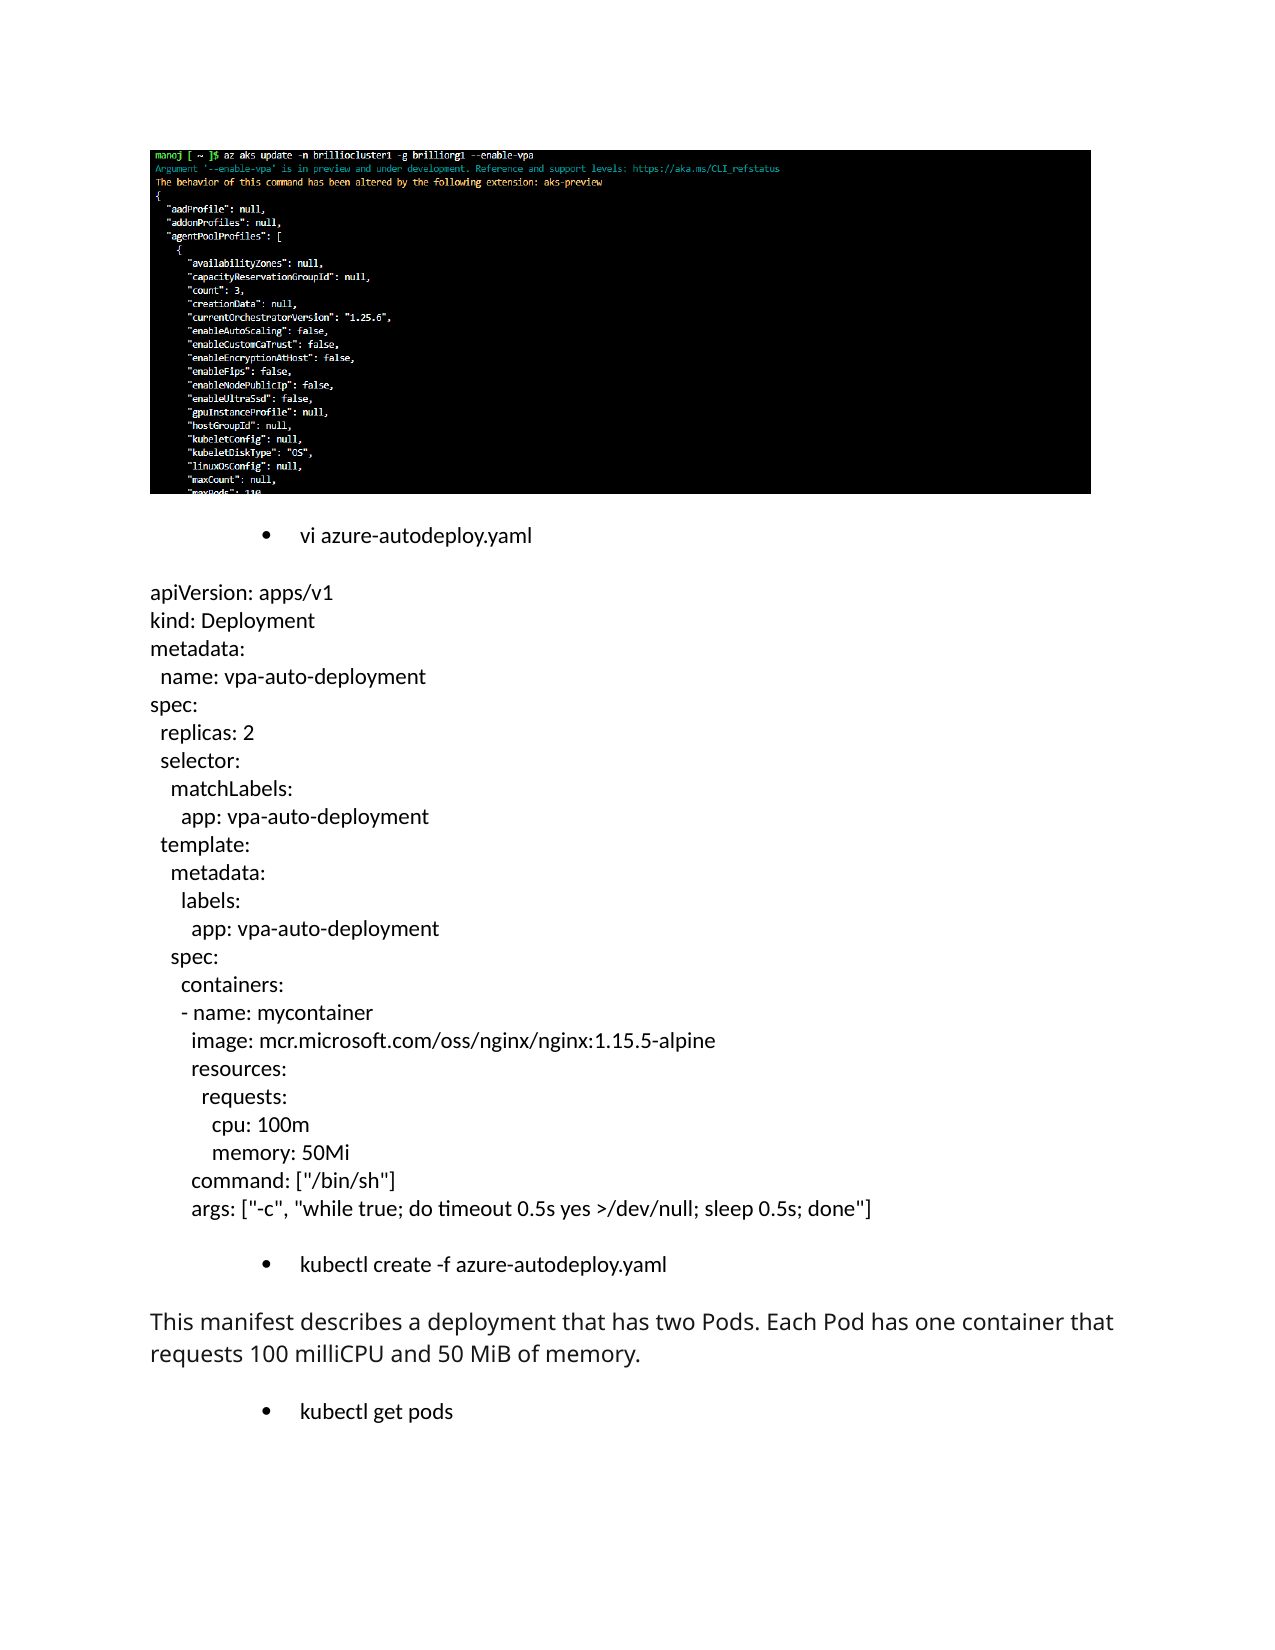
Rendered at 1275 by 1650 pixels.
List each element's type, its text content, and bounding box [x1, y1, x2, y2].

text app: vpa-auto-deployment [150, 914, 1125, 942]
text replicas: 2 [150, 718, 1125, 746]
list kubectl create -f azure-autodeploy.yaml [262, 1250, 1125, 1278]
text args: ["-c", "while true; do timeout 0.5s yes >/dev/null; sleep 0.5s; done"] [150, 1194, 1125, 1222]
list vi azure-autodeploy.yaml [262, 522, 1125, 550]
text apiVersion: apps/v1 [150, 578, 1125, 606]
text kind: Deployment [150, 606, 1125, 634]
text template: [150, 830, 1125, 858]
text image: mcr.microsoft.com/oss/nginx/nginx:1.15.5-alpine [150, 1026, 1125, 1054]
text app: vpa-auto-deployment [150, 802, 1125, 830]
text cpu: 100m [150, 1110, 1125, 1138]
text This manifest describes a deployment that has two Pods. Each Pod has one container that requests 100 milliCPU and 50 MiB of memory. [150, 1306, 1125, 1369]
text memory: 50Mi [150, 1138, 1125, 1166]
text labels: [150, 886, 1125, 914]
text spec: [150, 942, 1125, 970]
text matchLabels: [150, 774, 1125, 802]
text containers: [150, 970, 1125, 998]
text spec: [150, 690, 1125, 718]
list kubectl get pods [262, 1397, 1125, 1425]
text name: vpa-auto-deployment [150, 662, 1125, 690]
picture [150, 150, 1091, 494]
text requests: [150, 1082, 1125, 1110]
text resources: [150, 1054, 1125, 1082]
text metadata: [150, 634, 1125, 662]
text command: ["/bin/sh"] [150, 1166, 1125, 1194]
text - name: mycontainer [150, 998, 1125, 1026]
text selector: [150, 746, 1125, 774]
text metadata: [150, 858, 1125, 886]
